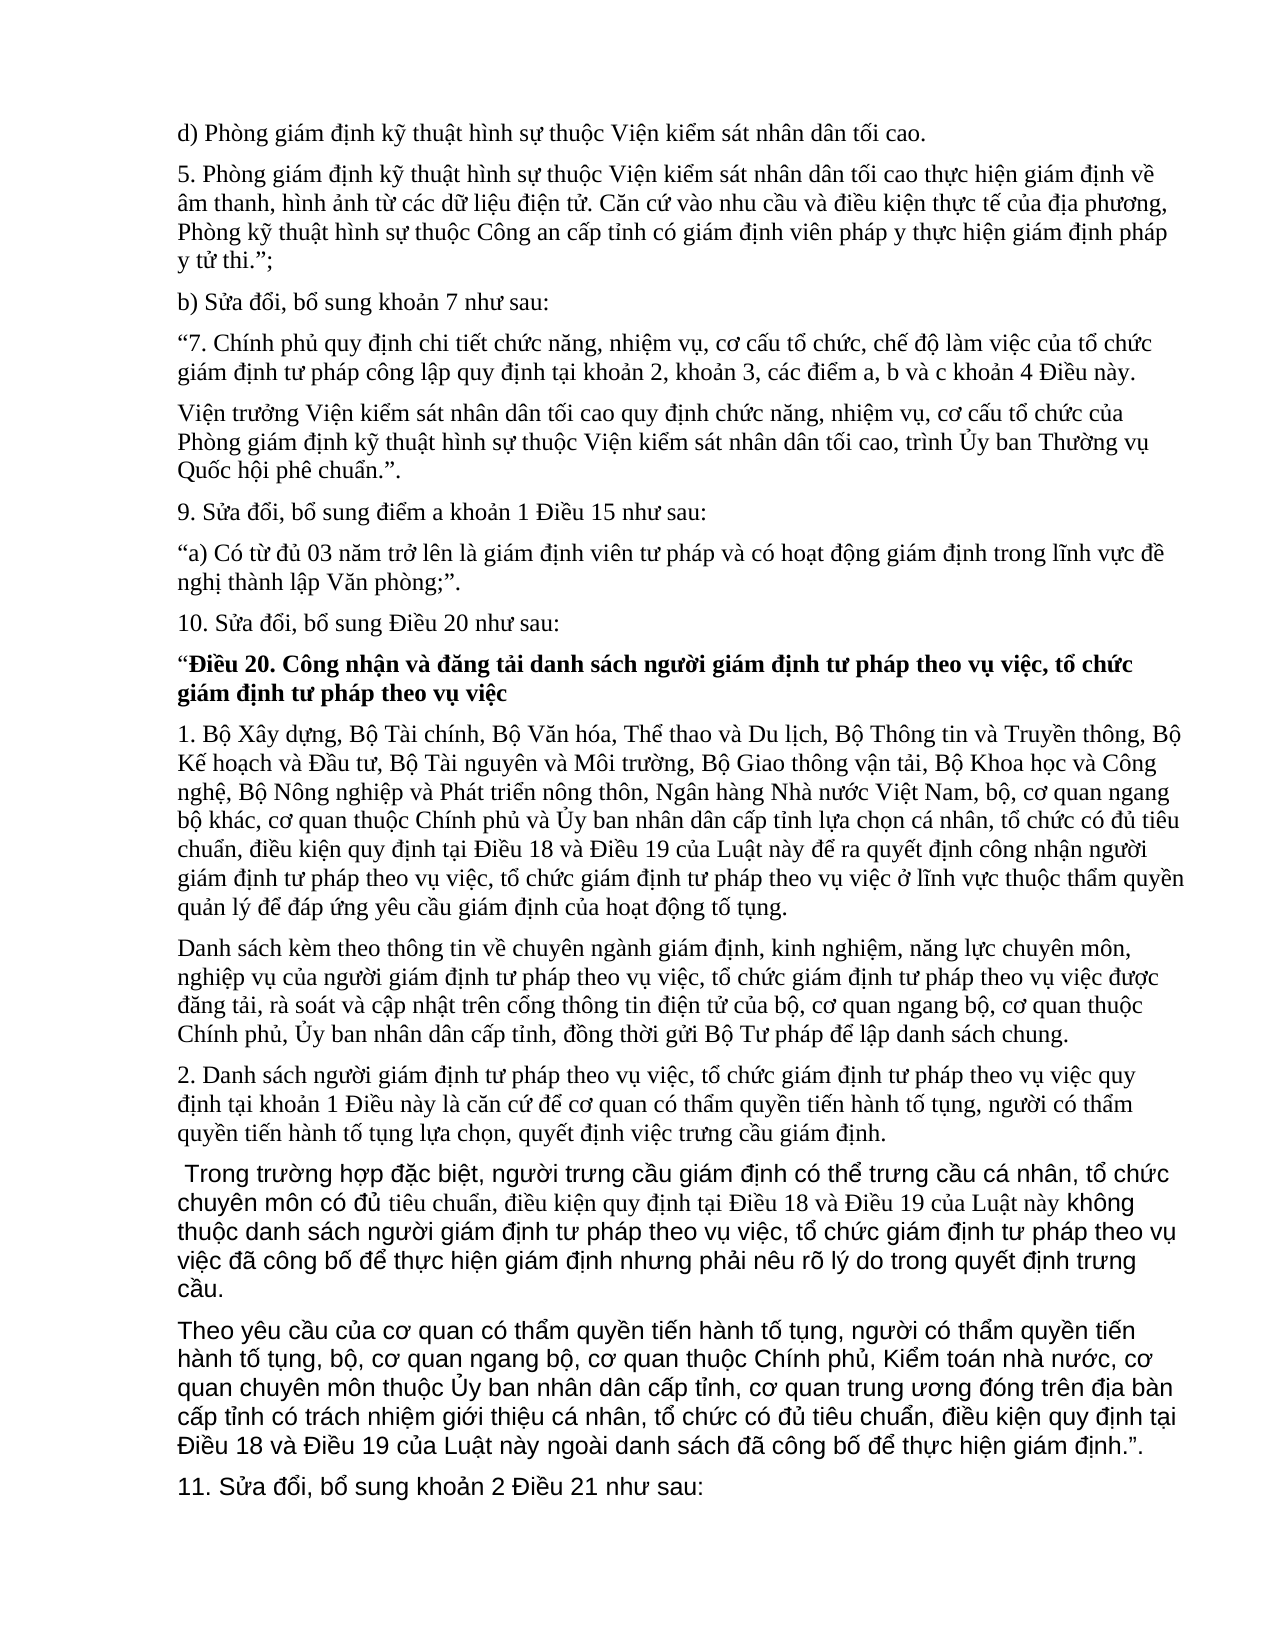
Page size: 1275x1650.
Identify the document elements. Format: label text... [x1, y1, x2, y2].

text 5. Phòng giám định kỹ thuật hình sự thuộc Viện kiểm sát nhân dân tối cao thực hiện giám định về âm thanh, hình ảnh từ các dữ liệu điện tử. Căn cứ vào nhu cầu và điều kiện thực tế của địa phương, Phòng kỹ thuật hình sự thuộc Công an cấp tỉnh có giám định viên pháp y thực hiện giám định pháp y tử thi.”; [177, 159, 1186, 274]
text 1. Bộ Xây dựng, Bộ Tài chính, Bộ Văn hóa, Thể thao và Du lịch, Bộ Thông tin và Truyền thông, Bộ Kế hoạch và Đầu tư, Bộ Tài nguyên và Môi trường, Bộ Giao thông vận tải, Bộ Khoa học và Công nghệ, Bộ Nông nghiệp và Phát triển nông thôn, Ngân hàng Nhà nước Việt Nam, bộ, cơ quan ngang bộ khác, cơ quan thuộc Chính phủ và Ủy ban nhân dân cấp tỉnh lựa chọn cá nhân, tổ chức có đủ tiêu chuẩn, điều kiện quy định tại Điều 18 và Điều 19 của Luật này để ra quyết định công nhận người giám định tư pháp theo vụ việc, tổ chức giám định tư pháp theo vụ việc ở lĩnh vực thuộc thẩm quyền quản lý để đáp ứng yêu cầu giám định của hoạt động tố tụng. [177, 719, 1186, 921]
text 2. Danh sách người giám định tư pháp theo vụ việc, tổ chức giám định tư pháp theo vụ việc quy định tại khoản 1 Điều này là căn cứ để cơ quan có thẩm quyền tiến hành tố tụng, người có thẩm quyền tiến hành tố tụng lựa chọn, quyết định việc trưng cầu giám định. [177, 1061, 1186, 1147]
text “7. Chính phủ quy định chi tiết chức năng, nhiệm vụ, cơ cấu tổ chức, chế độ làm việc của tổ chức giám định tư pháp công lập quy định tại khoản 2, khoản 3, các điểm a, b và c khoản 4 Điều này. [177, 328, 1186, 386]
text 11. Sửa đổi, bổ sung khoản 2 Điều 21 như sau: [177, 1472, 1186, 1501]
text Danh sách kèm theo thông tin về chuyên ngành giám định, kinh nghiệm, năng lực chuyên môn, nghiệp vụ của người giám định tư pháp theo vụ việc, tổ chức giám định tư pháp theo vụ việc được đăng tải, rà soát và cập nhật trên cổng thông tin điện tử của bộ, cơ quan ngang bộ, cơ quan thuộc Chính phủ, Ủy ban nhân dân cấp tỉnh, đồng thời gửi Bộ Tư pháp để lập danh sách chung. [177, 933, 1186, 1048]
text Viện trưởng Viện kiểm sát nhân dân tối cao quy định chức năng, nhiệm vụ, cơ cấu tổ chức của Phòng giám định kỹ thuật hình sự thuộc Viện kiểm sát nhân dân tối cao, trình Ủy ban Thường vụ Quốc hội phê chuẩn.”. [177, 398, 1186, 484]
text d) Phòng giám định kỹ thuật hình sự thuộc Viện kiểm sát nhân dân tối cao. [177, 118, 1186, 147]
text b) Sửa đổi, bổ sung khoản 7 như sau: [177, 287, 1186, 316]
text 9. Sửa đổi, bổ sung điểm a khoản 1 Điều 15 như sau: [177, 497, 1186, 526]
text “a) Có từ đủ 03 năm trở lên là giám định viên tư pháp và có hoạt động giám định trong lĩnh vực đề nghị thành lập Văn phòng;”. [177, 538, 1186, 596]
text Trong trường hợp đặc biệt, người trưng cầu giám định có thể trưng cầu cá nhân, tổ chức chuyên môn có đủ tiêu chuẩn, điều kiện quy định tại Điều 18 và Điều 19 của Luật này không thuộc danh sách người giám định tư pháp theo vụ việc, tổ chức giám định tư pháp theo vụ việc đã công bố để thực hiện giám định nhưng phải nêu rõ lý do trong quyết định trưng cầu. [177, 1159, 1186, 1303]
text 10. Sửa đổi, bổ sung Điều 20 như sau: [177, 608, 1186, 637]
text “Điều 20. Công nhận và đăng tải danh sách người giám định tư pháp theo vụ việc, tổ chức giám định tư pháp theo vụ việc [177, 649, 1186, 707]
text Theo yêu cầu của cơ quan có thẩm quyền tiến hành tố tụng, người có thẩm quyền tiến hành tố tụng, bộ, cơ quan ngang bộ, cơ quan thuộc Chính phủ, Kiểm toán nhà nước, cơ quan chuyên môn thuộc Ủy ban nhân dân cấp tỉnh, cơ quan trung ương đóng trên địa bàn cấp tỉnh có trách nhiệm giới thiệu cá nhân, tổ chức có đủ tiêu chuẩn, điều kiện quy định tại Điều 18 và Điều 19 của Luật này ngoài danh sách đã công bố để thực hiện giám định.”. [177, 1316, 1186, 1459]
